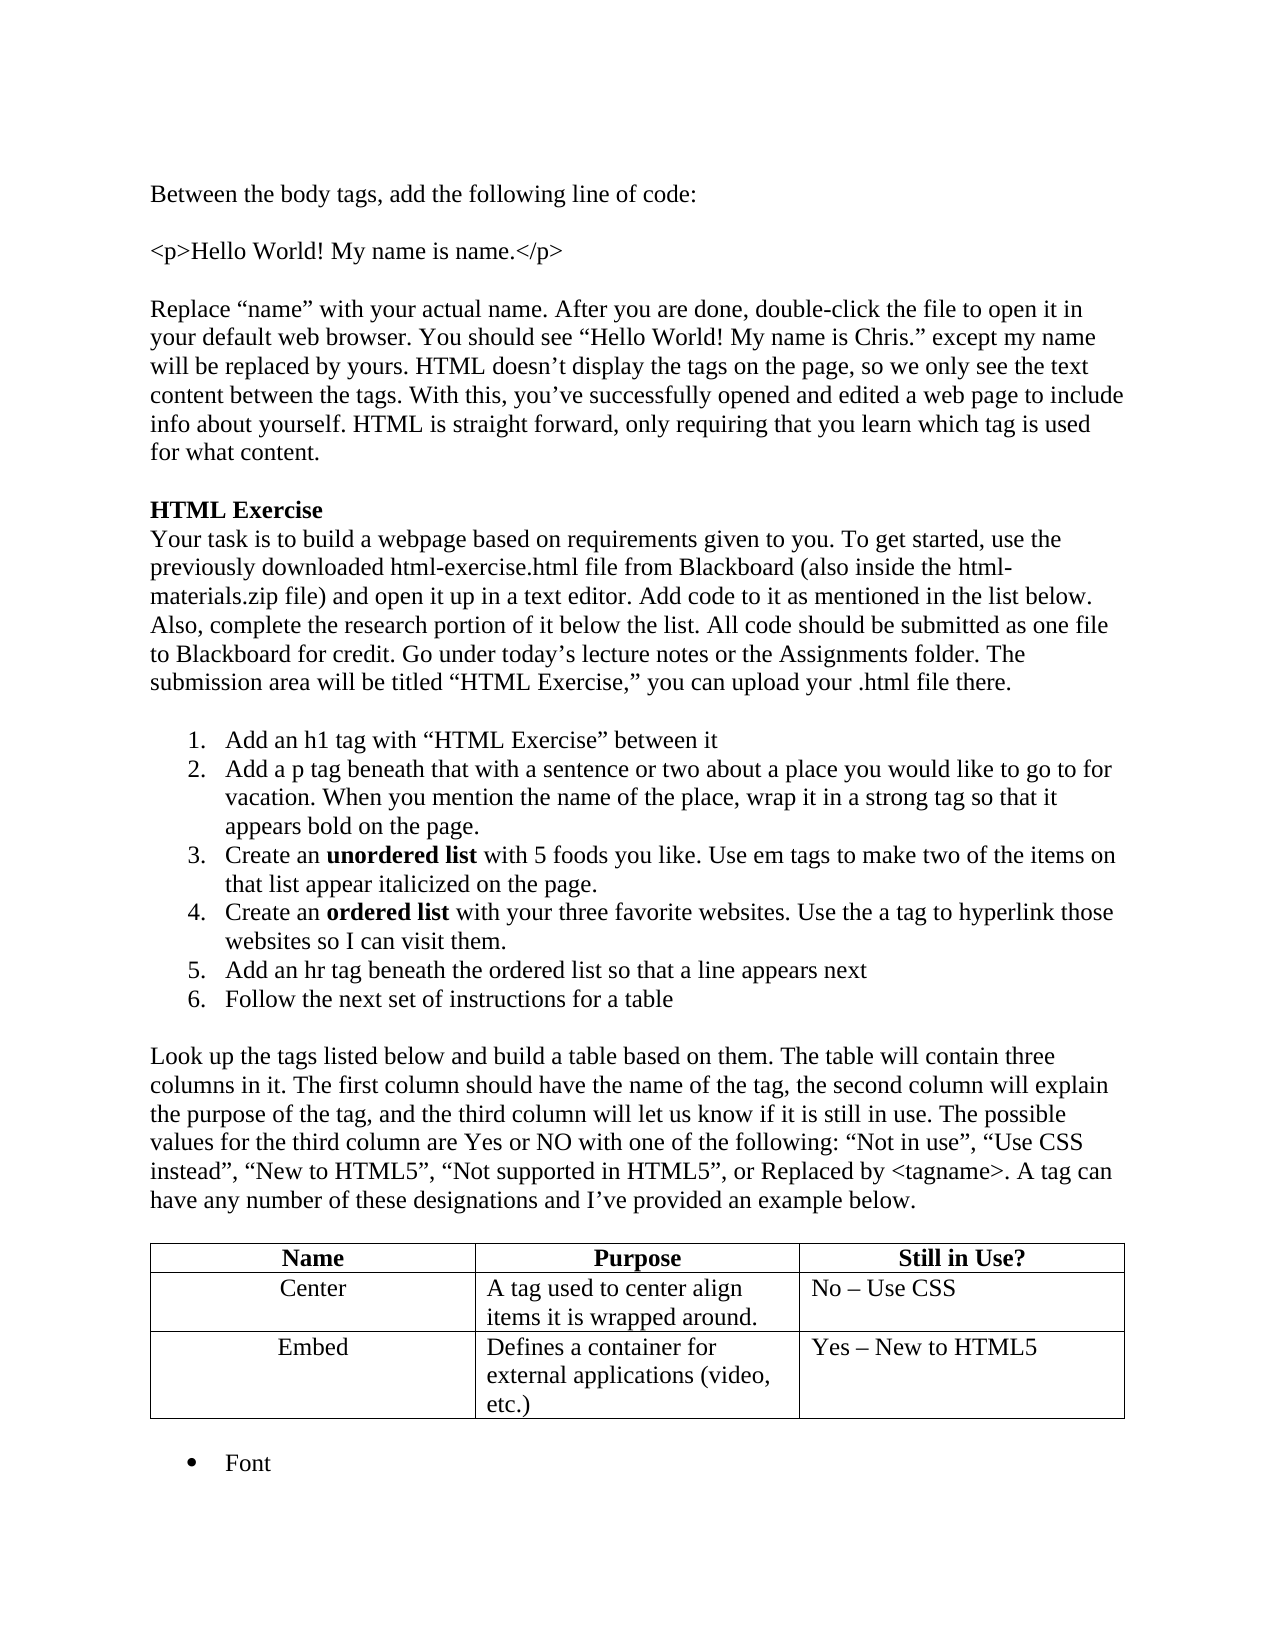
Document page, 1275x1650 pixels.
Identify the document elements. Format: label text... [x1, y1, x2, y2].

table_cell Center [151, 1273, 475, 1331]
table_header Still in Use? [800, 1244, 1124, 1272]
text Replace “name” with your actual name. After you are done, double-click the file to open it in your default web browser. You should see “Hello World! My name is Chris.” except my name will be replaced by yours. HTML doesn’t display the tags on the page, so we only see the text content between the tags. With this, you’ve successfully opened and edited a web page to include info about yourself. HTML is straight forward, only requiring that you learn which tag is used for what content. [150, 294, 1125, 466]
list Add a p tag beneath that with a sentence or two about a place you would like to go to for vacation. When you mention the name of the place, wrap it in a strong tag so that it appears bold on the page. [187, 754, 1125, 840]
list Create an unordered list with 5 foods you like. Use em tags to make two of the items on that list appear italicized on the page. [187, 840, 1125, 897]
text <p>Hello World! My name is name.</p> [150, 236, 1125, 265]
table_cell Defines a container for external applications (video, etc.) [476, 1332, 799, 1418]
list Add an hr tag beneath the ordered list so that a line appears next [187, 955, 1125, 984]
list Font [187, 1448, 1125, 1477]
table_cell No – Use CSS [800, 1273, 1124, 1331]
table_cell Yes – New to HTML5 [800, 1332, 1124, 1418]
text Your task is to build a webpage based on requirements given to you. To get started, use the previously downloaded html-exercise.html file from Blackboard (also inside the html-materials.zip file) and open it up in a text editor. Add code to it as mentioned in the list below. Also, complete the research portion of it below the list. All code should be submitted as one file to Blackboard for credit. Go under today’s lecture notes or the Assignments folder. The submission area will be titled “HTML Exercise,” you can upload your .html file there. [150, 524, 1125, 696]
text Between the body tags, add the following line of code: [150, 179, 1125, 207]
table_cell Embed [151, 1332, 475, 1418]
table_header Name [151, 1244, 475, 1272]
table_cell A tag used to center align items it is wrapped around. [476, 1273, 799, 1331]
text HTML Exercise [150, 495, 1125, 524]
text Look up the tags listed below and build a table based on them. The table will contain three columns in it. The first column should have the name of the tag, the second column will explain the purpose of the tag, and the third column will let us know if it is still in use. The possible values for the third column are Yes or NO with one of the following: “Not in use”, “Use CSS instead”, “New to HTML5”, “Not supported in HTML5”, or Replaced by <tagname>. A tag can have any number of these designations and I’ve provided an example below. [150, 1041, 1125, 1214]
list Follow the next set of instructions for a table [187, 984, 1125, 1012]
list Create an ordered list with your three favorite websites. Use the a tag to hyperlink those websites so I can visit them. [187, 897, 1125, 955]
table_header Purpose [476, 1244, 799, 1272]
list Add an h1 tag with “HTML Exercise” between it [187, 725, 1125, 754]
